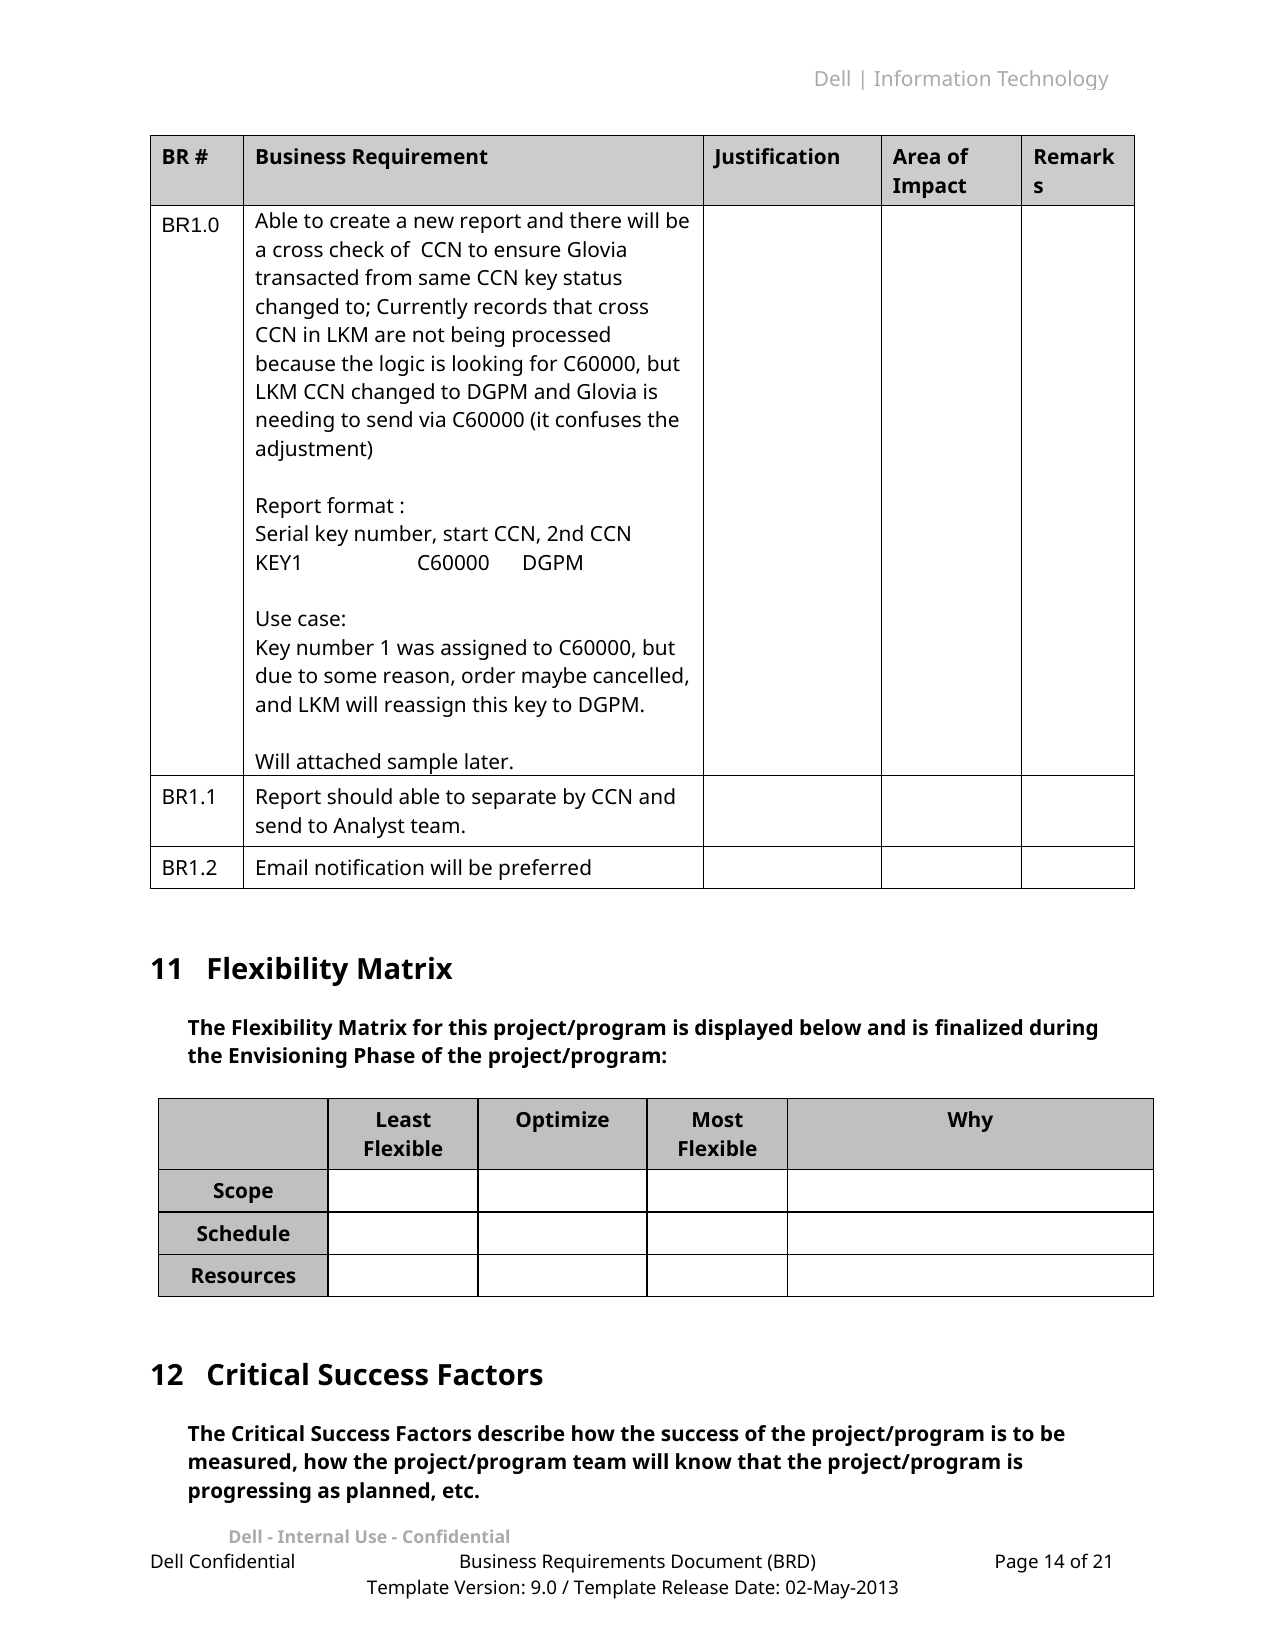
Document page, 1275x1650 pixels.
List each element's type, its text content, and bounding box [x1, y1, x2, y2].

table_cell [882, 776, 1021, 846]
table_cell [479, 1213, 646, 1254]
table_cell [329, 1255, 477, 1296]
table_cell Resources [159, 1255, 327, 1296]
table_cell [648, 1255, 787, 1296]
table_cell Report should able to separate by CCN and send to Analyst team. [244, 776, 703, 846]
table_header Justification [704, 136, 881, 205]
table_cell Scope [159, 1170, 327, 1211]
table_header Business Requirement [244, 136, 703, 205]
table_cell [1022, 847, 1134, 888]
text The Critical Success Factors describe how the success of the project/program is to be measured, how the project/program team will know that the project/program is progressing as planned, etc. [187, 1419, 1125, 1504]
table_header Area of Impact [882, 136, 1021, 205]
table_cell [648, 1170, 787, 1211]
subtitle Flexibility Matrix [150, 948, 1125, 988]
table_cell Schedule [159, 1213, 327, 1254]
table_cell [704, 776, 881, 846]
table_cell [329, 1170, 477, 1211]
table_cell BR1.1 [151, 776, 243, 846]
table_cell Email notification will be preferred [244, 847, 703, 888]
table_cell [788, 1213, 1153, 1254]
table_cell [479, 1255, 646, 1296]
table_cell [704, 847, 881, 888]
table_header Least Flexible [329, 1099, 477, 1169]
table_header Most Flexible [648, 1099, 787, 1169]
table_cell [788, 1170, 1153, 1211]
table_header Optimize [479, 1099, 646, 1169]
table_cell [479, 1170, 646, 1211]
table_cell [882, 206, 1021, 775]
table_cell [788, 1255, 1153, 1296]
table_header [159, 1099, 327, 1169]
table_cell [1022, 206, 1134, 775]
table_cell [882, 847, 1021, 888]
table_cell [704, 206, 881, 775]
table_cell [648, 1213, 787, 1254]
subtitle Critical Success Factors [150, 1354, 1125, 1394]
table_header Remarks [1022, 136, 1134, 205]
table_header Why [788, 1099, 1153, 1169]
table_cell BR1.0 [151, 206, 243, 775]
table_cell BR1.2 [151, 847, 243, 888]
text The Flexibility Matrix for this project/program is displayed below and is finalized during the Envisioning Phase of the project/program: [187, 1013, 1125, 1070]
table_header BR # [151, 136, 243, 205]
table_cell Able to create a new report and there will be a cross check of CCN to ensure Glovia transacted from same CCN key status changed to; Currently records that cross CCN in LKM are not being processed because the logic is looking for C60000, but LKM CCN changed to DGPM and Glovia is needing to send via C60000 (it confuses the adjustment) Report format : Serial key number, start CCN, 2nd CCN KEY1 C60000 DGPM Use case: Key number 1 was assigned to C60000, but due to some reason, order maybe cancelled, and LKM will reassign this key to DGPM. Will attached sample later. [244, 206, 703, 775]
table_cell [329, 1213, 477, 1254]
table_cell [1022, 776, 1134, 846]
